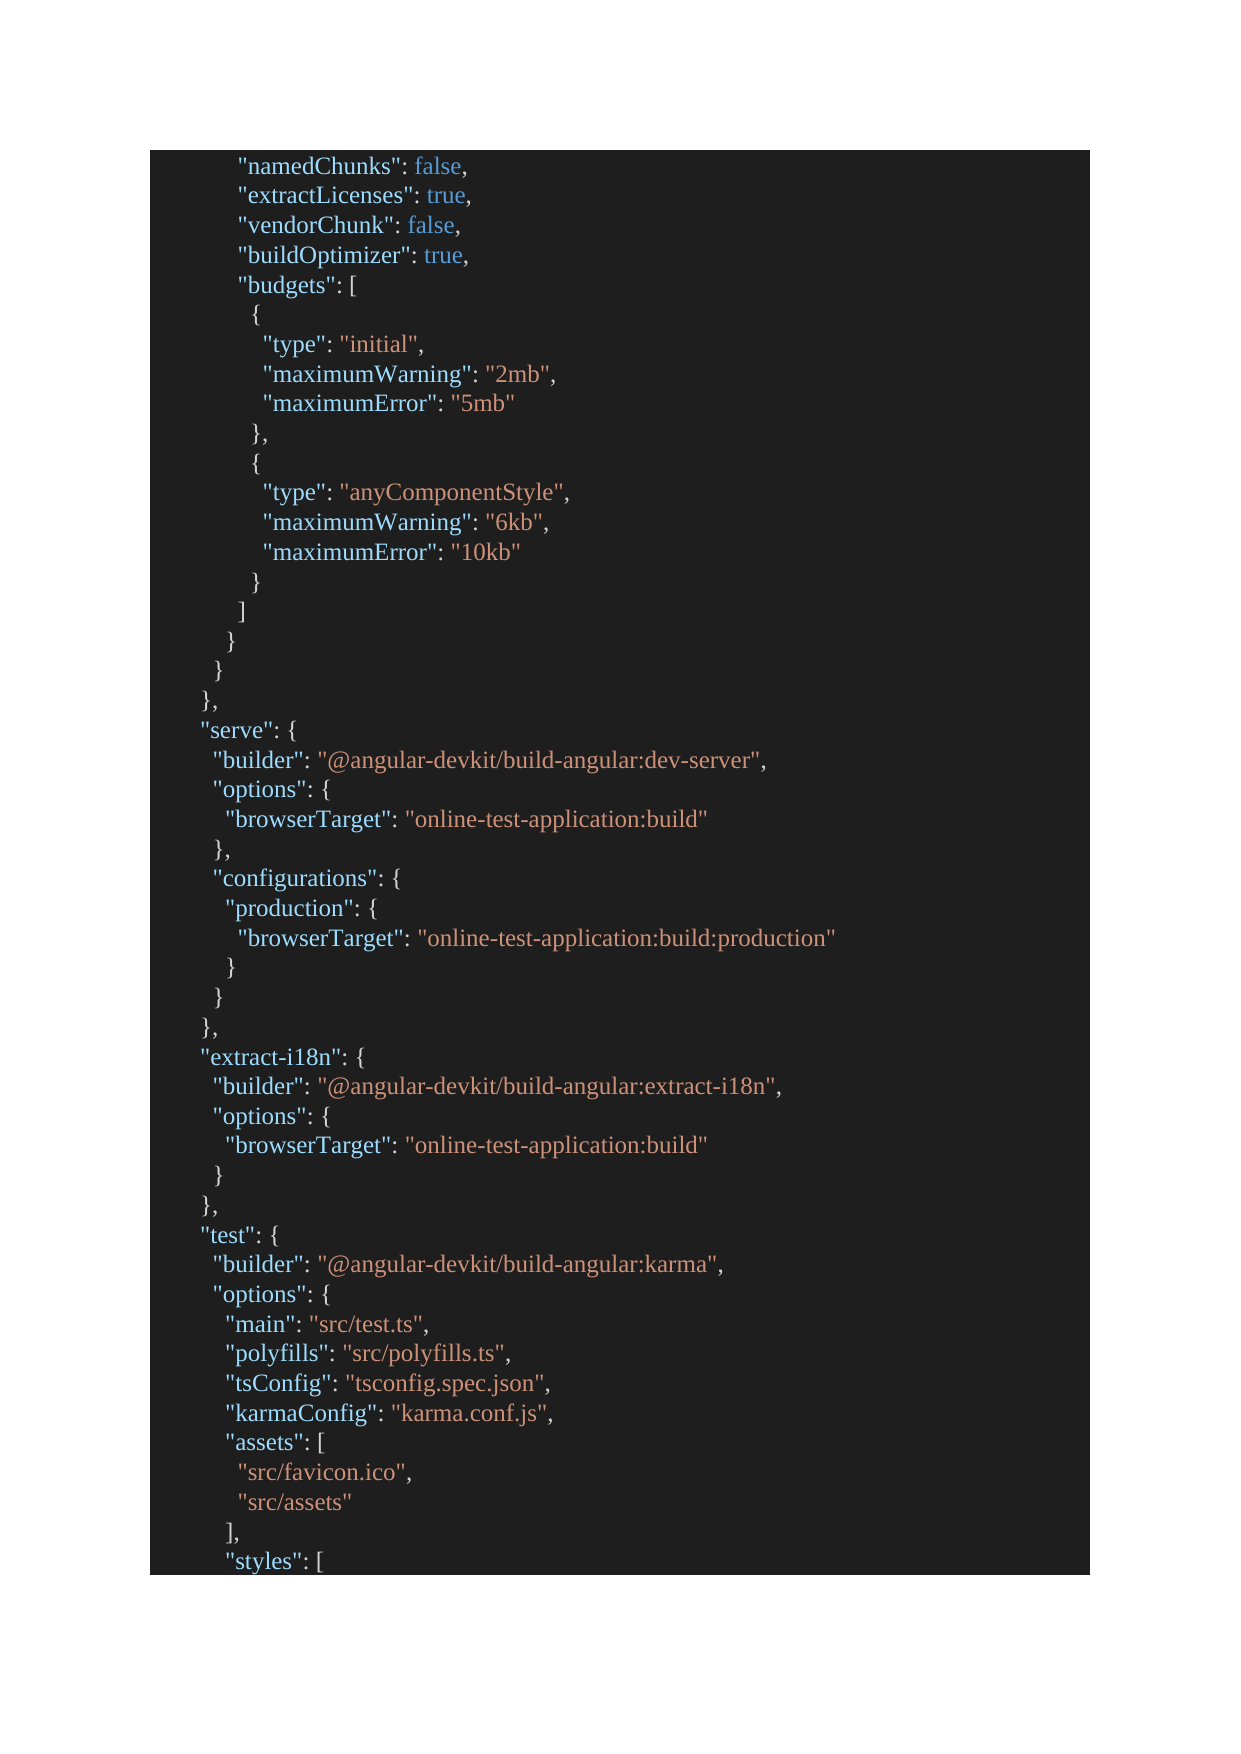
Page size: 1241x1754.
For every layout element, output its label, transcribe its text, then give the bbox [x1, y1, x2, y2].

text "polyfills": "src/polyfills.ts", [150, 1337, 1090, 1367]
text "extract-i18n": { [150, 1041, 1090, 1070]
text "configurations": { [150, 862, 1090, 892]
text "maximumError": "5mb" [150, 387, 1090, 417]
text "type": "initial", [150, 328, 1090, 358]
text "src/assets" [150, 1486, 1090, 1516]
text "production": { [150, 892, 1090, 922]
text "styles": [ [150, 1545, 1090, 1575]
text "budgets": [ [150, 269, 1090, 298]
text "vendorChunk": false, [150, 209, 1090, 239]
text "test": { [150, 1219, 1090, 1248]
text "karmaConfig": "karma.conf.js", [150, 1397, 1090, 1427]
text "main": "src/test.ts", [150, 1308, 1090, 1337]
text }, [150, 417, 1090, 447]
text "options": { [150, 1278, 1090, 1308]
text }, [150, 1189, 1090, 1219]
text }, [150, 1011, 1090, 1041]
text }, [150, 684, 1090, 714]
text "namedChunks": false, [150, 150, 1090, 180]
text } [150, 952, 1090, 981]
text "browserTarget": "online-test-application:build:production" [150, 922, 1090, 952]
text "options": { [150, 773, 1090, 803]
text } [150, 566, 1090, 595]
text "builder": "@angular-devkit/build-angular:extract-i18n", [150, 1070, 1090, 1100]
text }, [150, 833, 1090, 862]
text "type": "anyComponentStyle", [150, 477, 1090, 506]
text } [150, 981, 1090, 1011]
text "serve": { [150, 714, 1090, 744]
text "maximumWarning": "6kb", [150, 506, 1090, 536]
text { [150, 447, 1090, 477]
text "options": { [150, 1100, 1090, 1130]
text } [150, 1159, 1090, 1189]
text "tsConfig": "tsconfig.spec.json", [150, 1367, 1090, 1397]
text { [150, 298, 1090, 328]
text "maximumWarning": "2mb", [150, 358, 1090, 387]
text "maximumError": "10kb" [150, 536, 1090, 566]
text ] [150, 595, 1090, 625]
text "builder": "@angular-devkit/build-angular:dev-server", [150, 744, 1090, 773]
text "browserTarget": "online-test-application:build" [150, 1130, 1090, 1159]
text "buildOptimizer": true, [150, 239, 1090, 269]
text "extractLicenses": true, [150, 180, 1090, 209]
text } [150, 625, 1090, 655]
text "src/favicon.ico", [150, 1456, 1090, 1486]
text ], [150, 1516, 1090, 1545]
text "assets": [ [150, 1427, 1090, 1456]
text } [150, 655, 1090, 684]
text "browserTarget": "online-test-application:build" [150, 803, 1090, 833]
text "builder": "@angular-devkit/build-angular:karma", [150, 1248, 1090, 1278]
